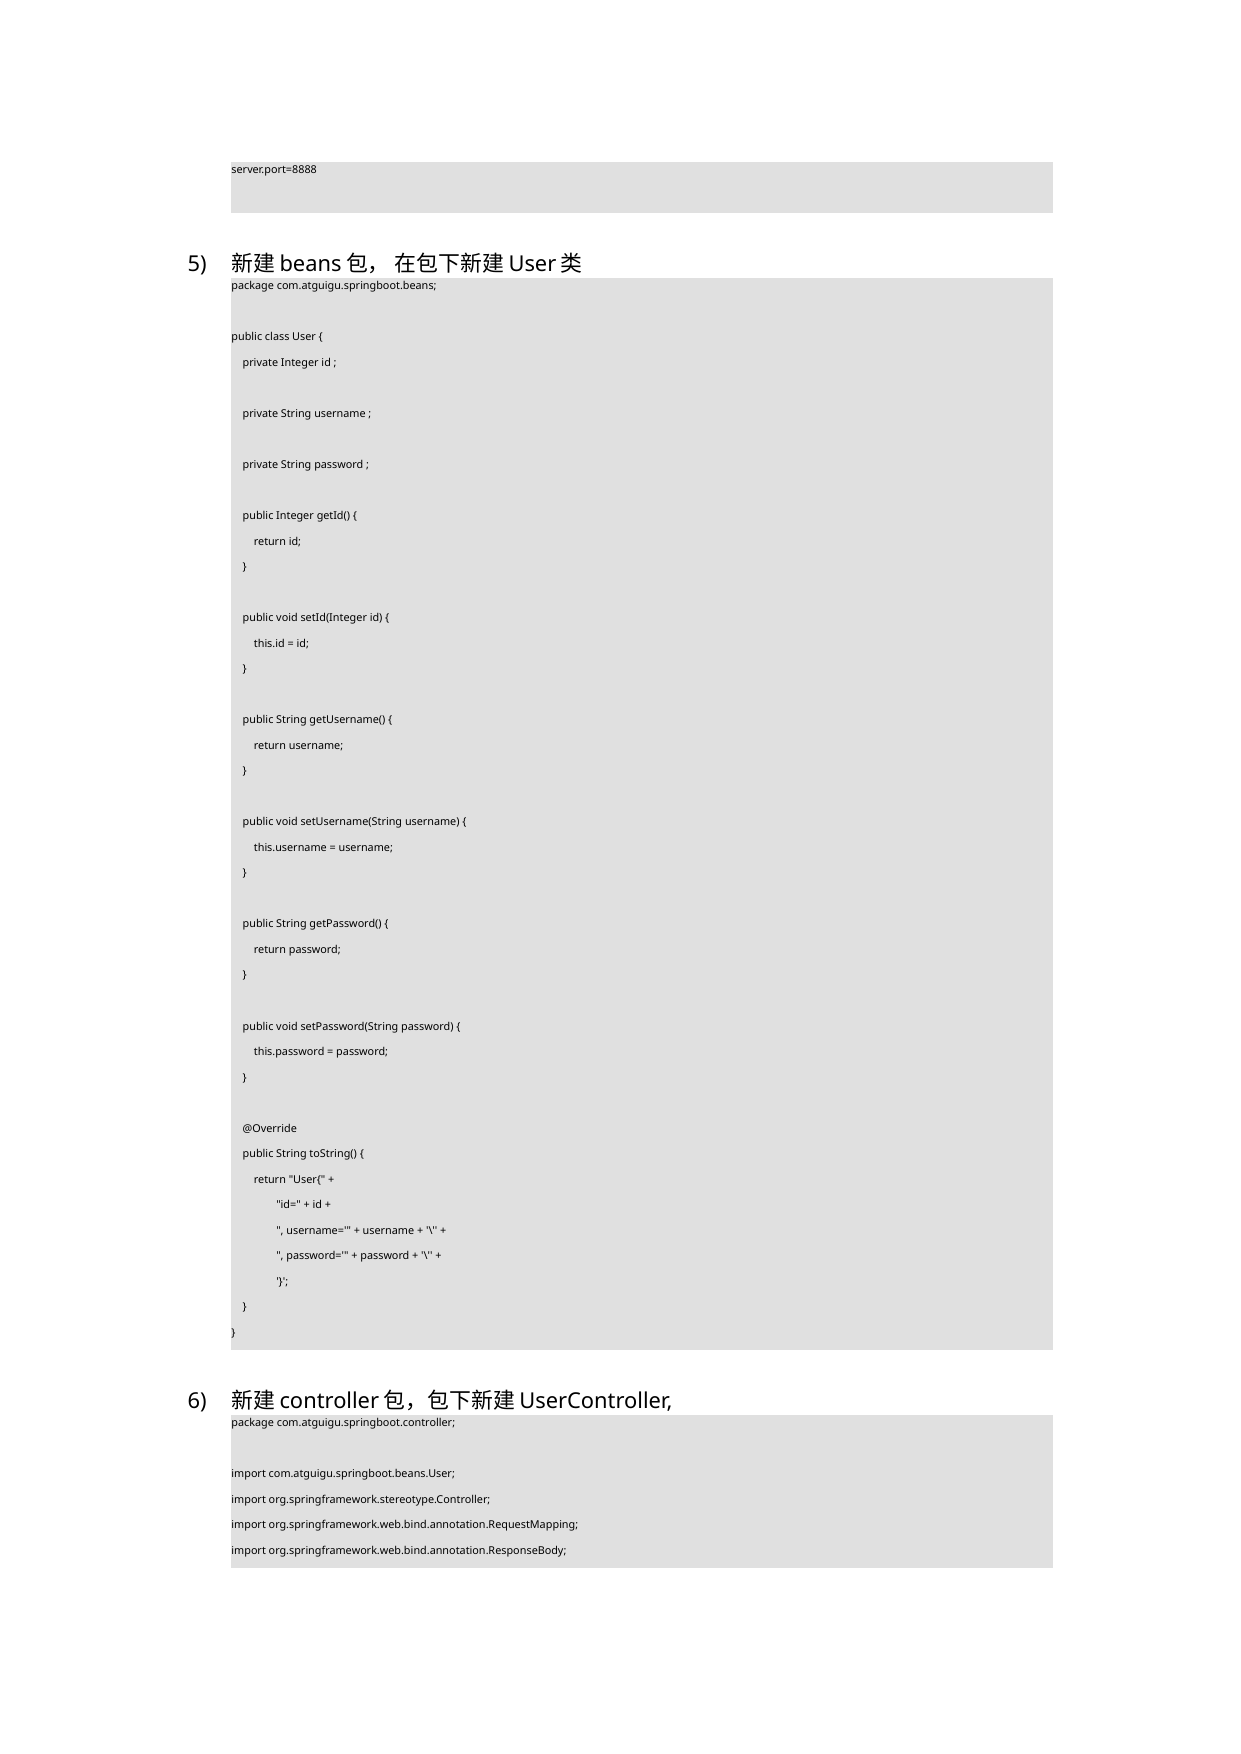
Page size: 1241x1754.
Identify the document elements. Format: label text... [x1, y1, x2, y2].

list 新建controller包，包下新建UserController, [187, 1382, 1053, 1415]
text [231, 162, 1053, 187]
list 新建beans包， 在包下新建User类 [187, 246, 1053, 278]
text package com.atguigu.springboot.beans; public class User { private Integer id ; private String username ; private String password ; public Integer getId() { return id; } public void setId(Integer id) { this.id = id; } public String getUsername() { return username; } public void setUsername(String username) { this.username = username; } public String getPassword() { return password; } public void setPassword(String password) { this.password = password; } @Override public String toString() { return "User{" + "id=" + id + ", username='" + username + '\'' + ", password='" + password + '\'' + '}'; } } [231, 278, 1053, 1350]
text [231, 1415, 1053, 1568]
